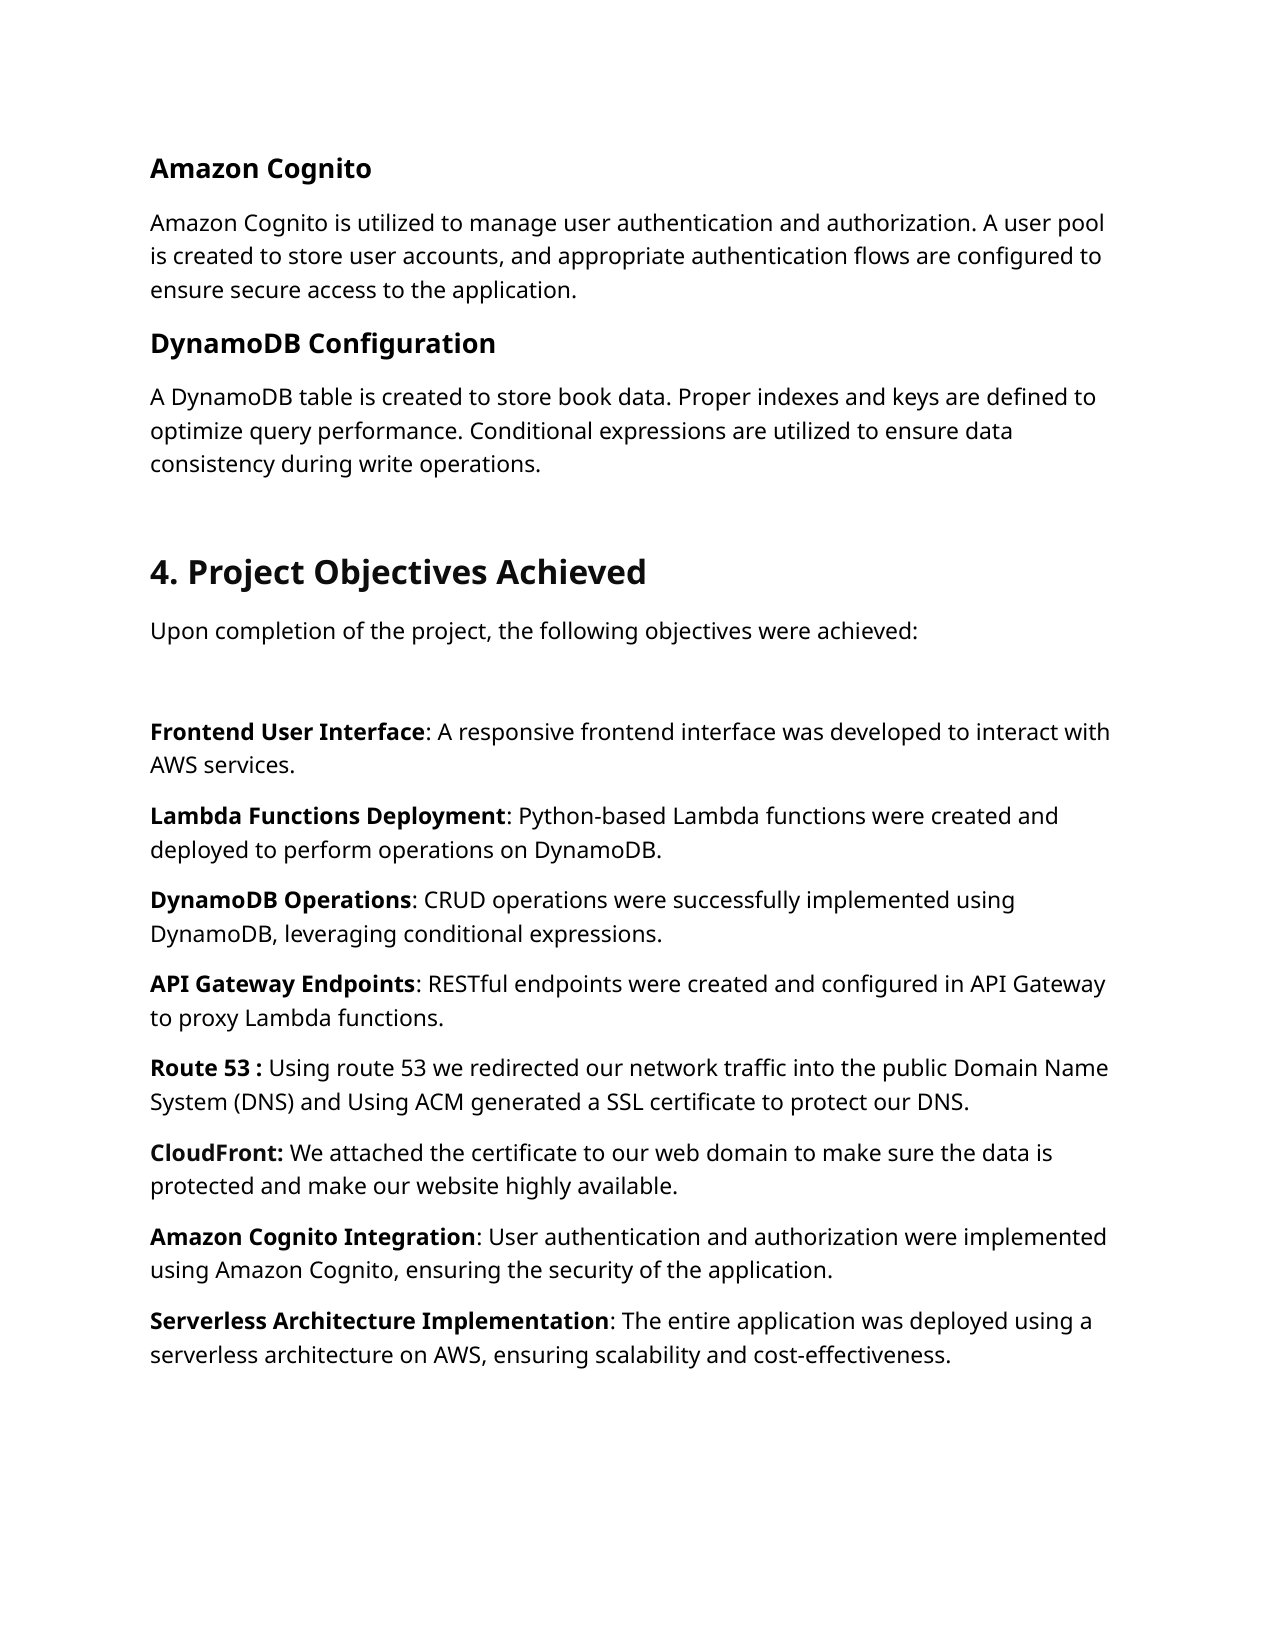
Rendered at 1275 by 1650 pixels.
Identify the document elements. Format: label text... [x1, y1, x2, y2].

text CloudFront: We attached the certificate to our web domain to make sure the data is protected and make our website highly available. [150, 1136, 1125, 1201]
text Amazon Cognito Integration: User authentication and authorization were implemented using Amazon Cognito, ensuring the security of the application. [150, 1221, 1125, 1286]
text Route 53 : Using route 53 we redirected our network traffic into the public Domain Name System (DNS) and Using ACM generated a SSL certificate to protect our DNS. [150, 1052, 1125, 1117]
text Amazon Cognito [150, 150, 1125, 187]
text DynamoDB Configuration [150, 324, 1125, 361]
text Frontend User Interface: A responsive frontend interface was developed to interact with AWS services. [150, 716, 1125, 781]
text A DynamoDB table is created to store book data. Proper indexes and keys are defined to optimize query performance. Conditional expressions are utilized to ensure data consistency during write operations. [150, 381, 1125, 479]
text Amazon Cognito is utilized to manage user authentication and authorization. A user pool is created to store user accounts, and appropriate authentication flows are configured to ensure secure access to the application. [150, 206, 1125, 305]
text API Gateway Endpoints: RESTful endpoints were created and configured in API Gateway to proxy Lambda functions. [150, 968, 1125, 1033]
text Lambda Functions Deployment: Python-based Lambda functions were created and deployed to perform operations on DynamoDB. [150, 800, 1125, 865]
text Upon completion of the project, the following objectives were achieved: [150, 615, 1125, 646]
text Serverless Architecture Implementation: The entire application was deployed using a serverless architecture on AWS, ensuring scalability and cost-effectiveness. [150, 1305, 1125, 1370]
text 4. Project Objectives Achieved [150, 549, 1125, 594]
text DynamoDB Operations: CRUD operations were successfully implemented using DynamoDB, leveraging conditional expressions. [150, 884, 1125, 949]
